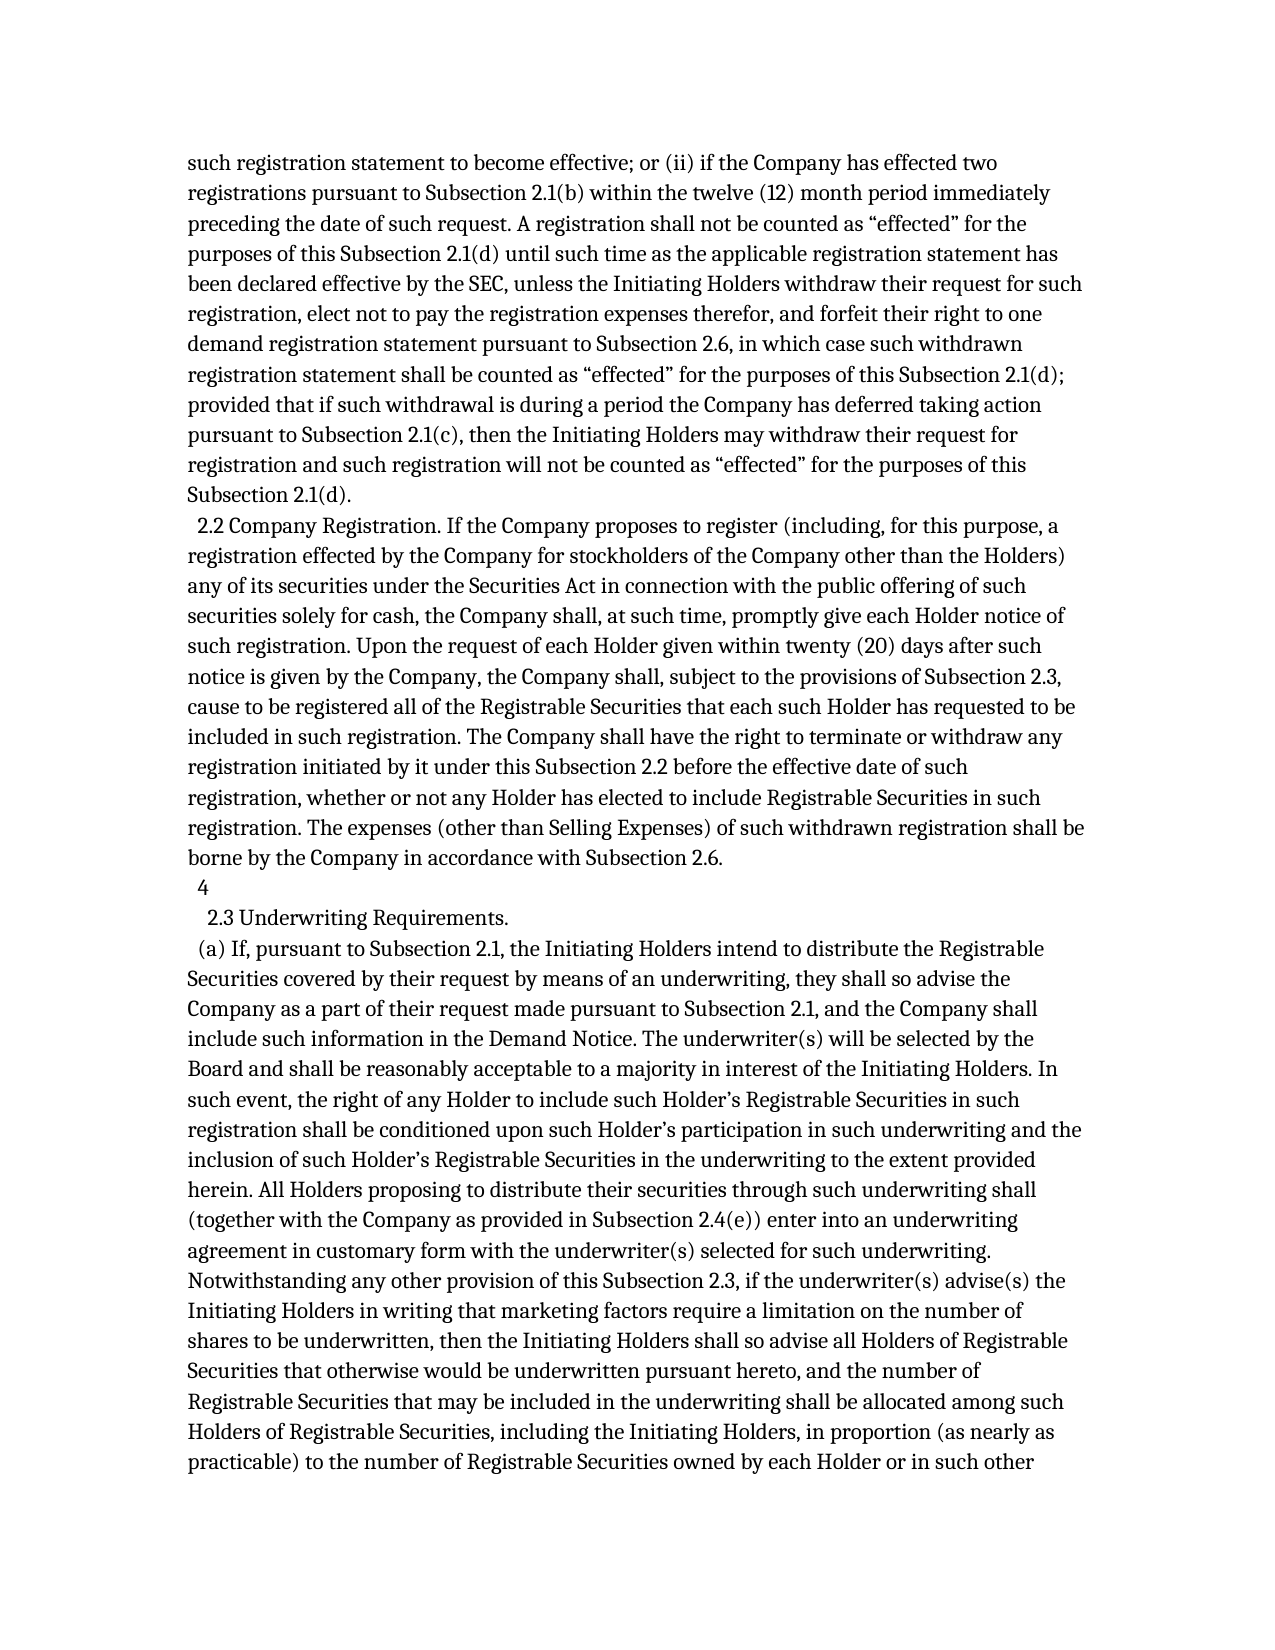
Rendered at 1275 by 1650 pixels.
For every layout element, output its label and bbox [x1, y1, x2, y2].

text [187, 150, 1087, 1475]
